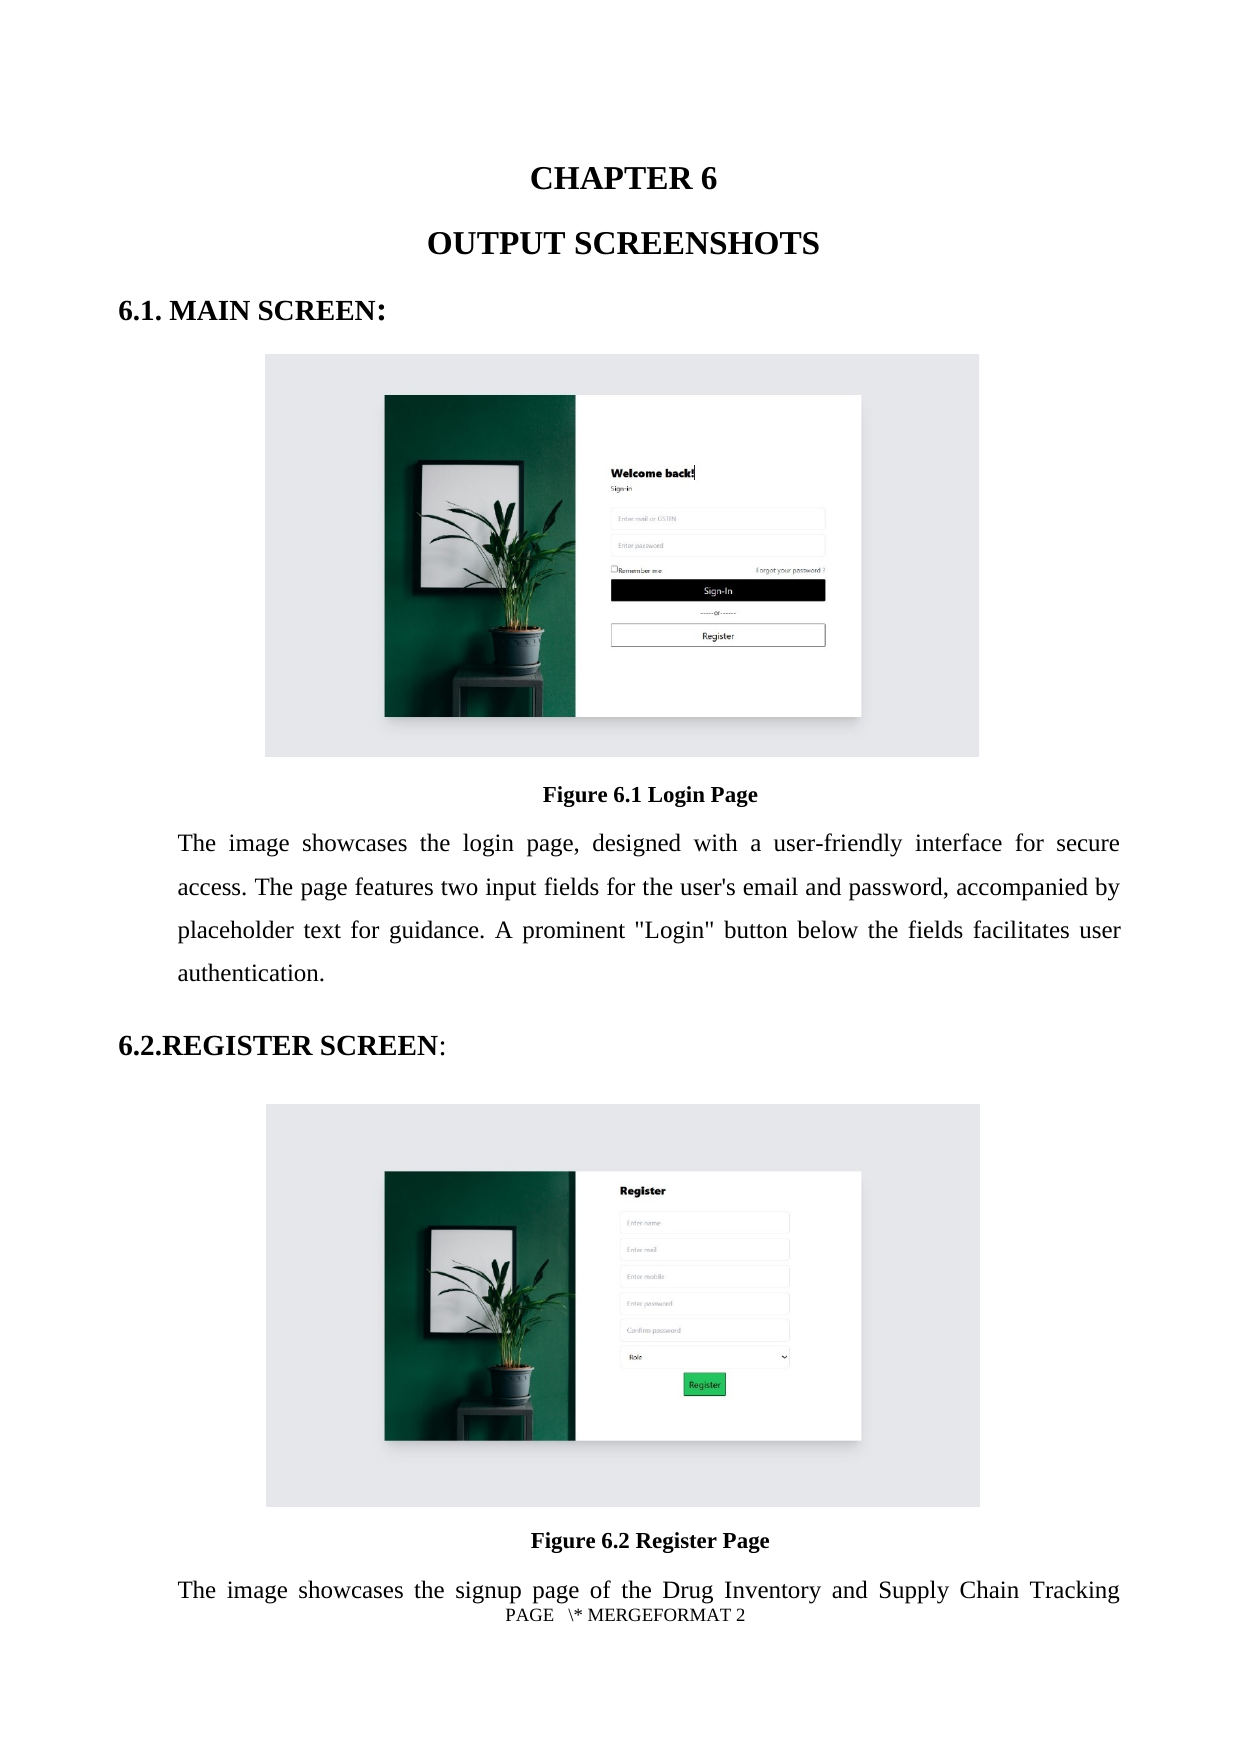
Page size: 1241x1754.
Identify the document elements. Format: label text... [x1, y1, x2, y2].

subtitle The image showcases the login page, designed with a user-friendly interface for secure access. The page features two input fields for the user's email and password, accompanied by placeholder text for guidance. A prominent "Login" button below the fields facilitates user authentication. [177, 828, 1122, 987]
picture [266, 1104, 980, 1507]
picture [265, 354, 980, 757]
subtitle Figure 6.2 Register Page [470, 1527, 807, 1554]
subtitle Figure 6.1 Login Page [470, 781, 807, 807]
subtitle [177, 1575, 1122, 1604]
subtitle CHAPTER 6 [118, 158, 1129, 196]
subtitle OUTPUT SCREENSHOTS [118, 223, 1129, 262]
subtitle 6.1. MAIN SCREEN: [118, 289, 807, 327]
text 6.2.REGISTER SCREEN: [118, 1028, 1128, 1061]
